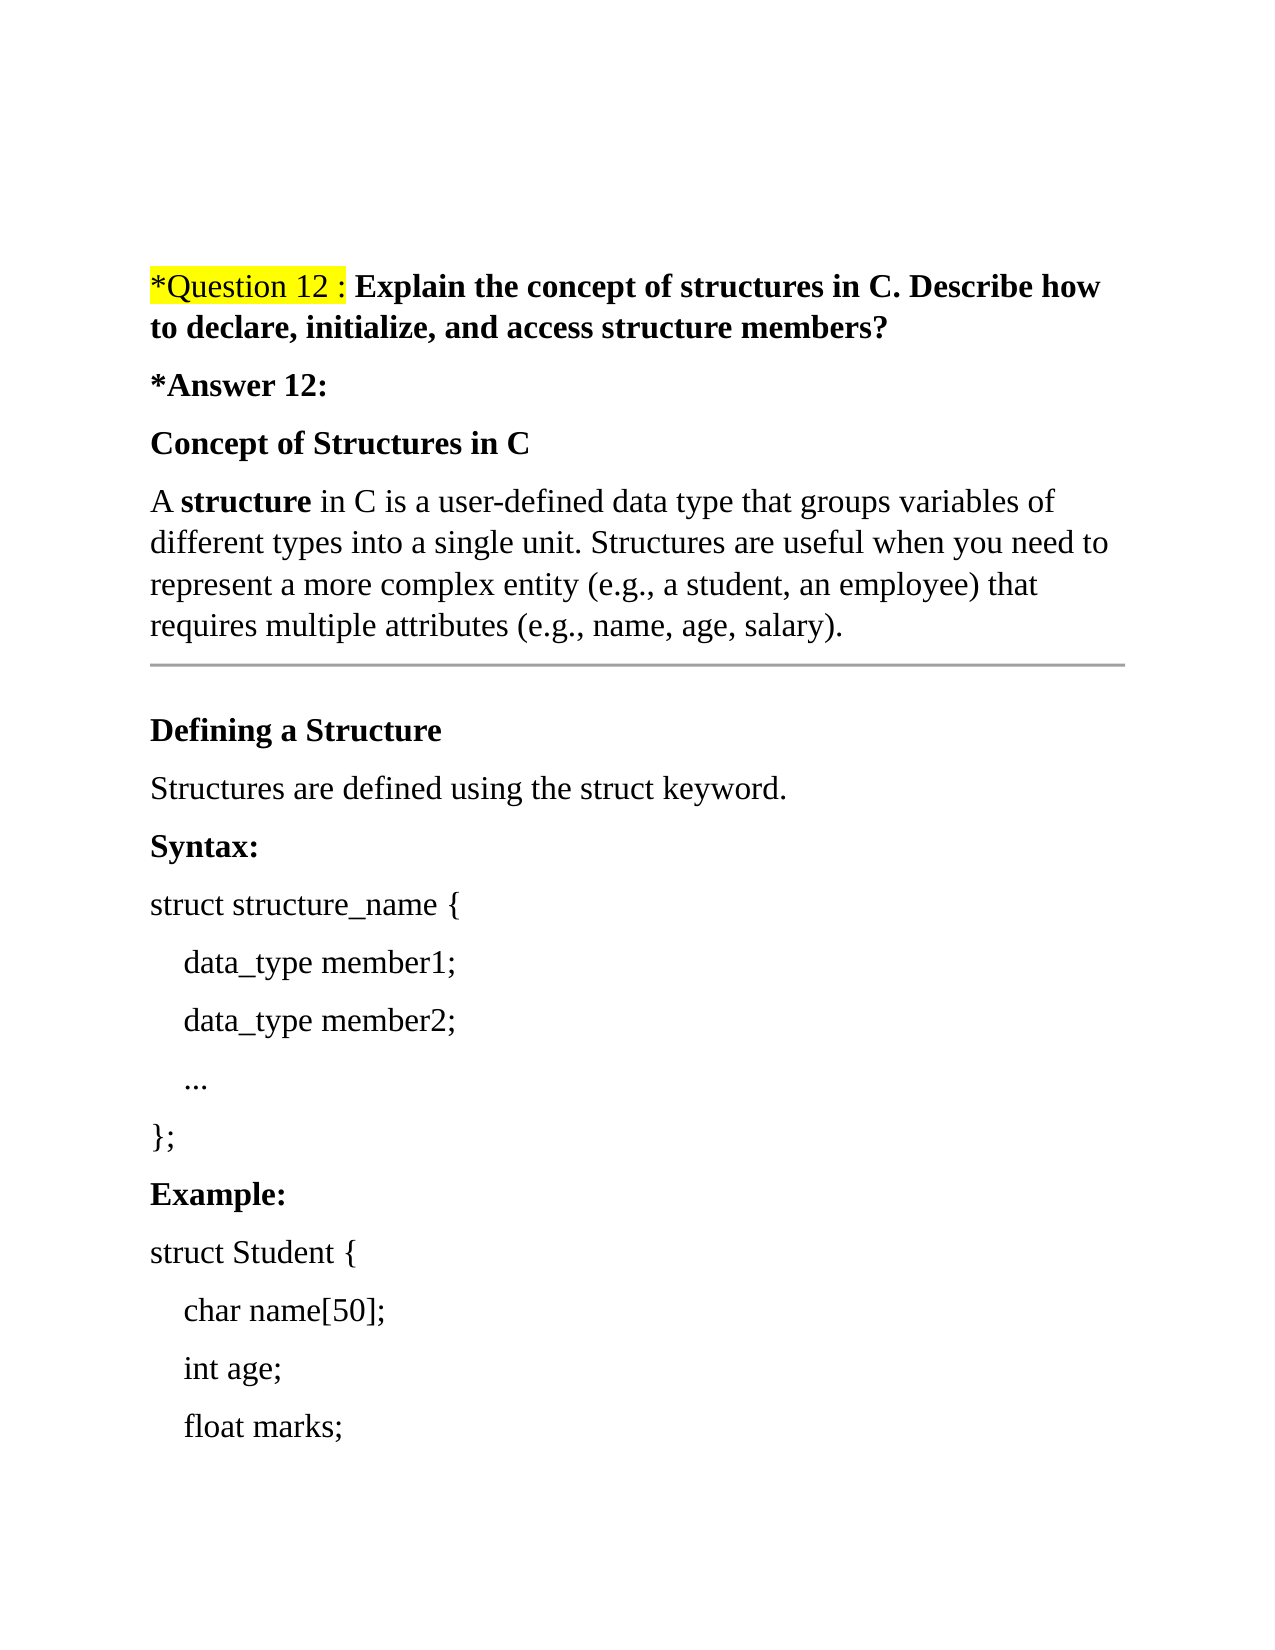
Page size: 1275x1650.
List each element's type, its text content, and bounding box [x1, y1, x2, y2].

text Defining a Structure [150, 710, 1125, 749]
text ... [150, 1058, 1125, 1097]
text A structure in C is a user-defined data type that groups variables of different types into a single unit. Structures are useful when you need to represent a more complex entity (e.g., a student, an employee) that requires multiple attributes (e.g., name, age, salary). [150, 481, 1125, 644]
text *Answer 12: [150, 365, 1125, 404]
text struct structure_name { [150, 884, 1125, 923]
text Structures are defined using the struct keyword. [150, 768, 1125, 807]
text Syntax: [150, 826, 1125, 865]
text float marks; [150, 1407, 1125, 1445]
text *Question 12 : Explain the concept of structures in C. Describe how to declare, initialize, and access structure members? [150, 266, 1125, 346]
text }; [150, 1117, 1125, 1155]
text char name[50]; [150, 1291, 1125, 1329]
text data_type member2; [150, 1001, 1125, 1039]
text Example: [150, 1174, 1125, 1213]
text int age; [150, 1349, 1125, 1387]
text data_type member1; [150, 942, 1125, 981]
text Concept of Structures in C [150, 423, 1125, 462]
text struct Student { [150, 1233, 1125, 1271]
